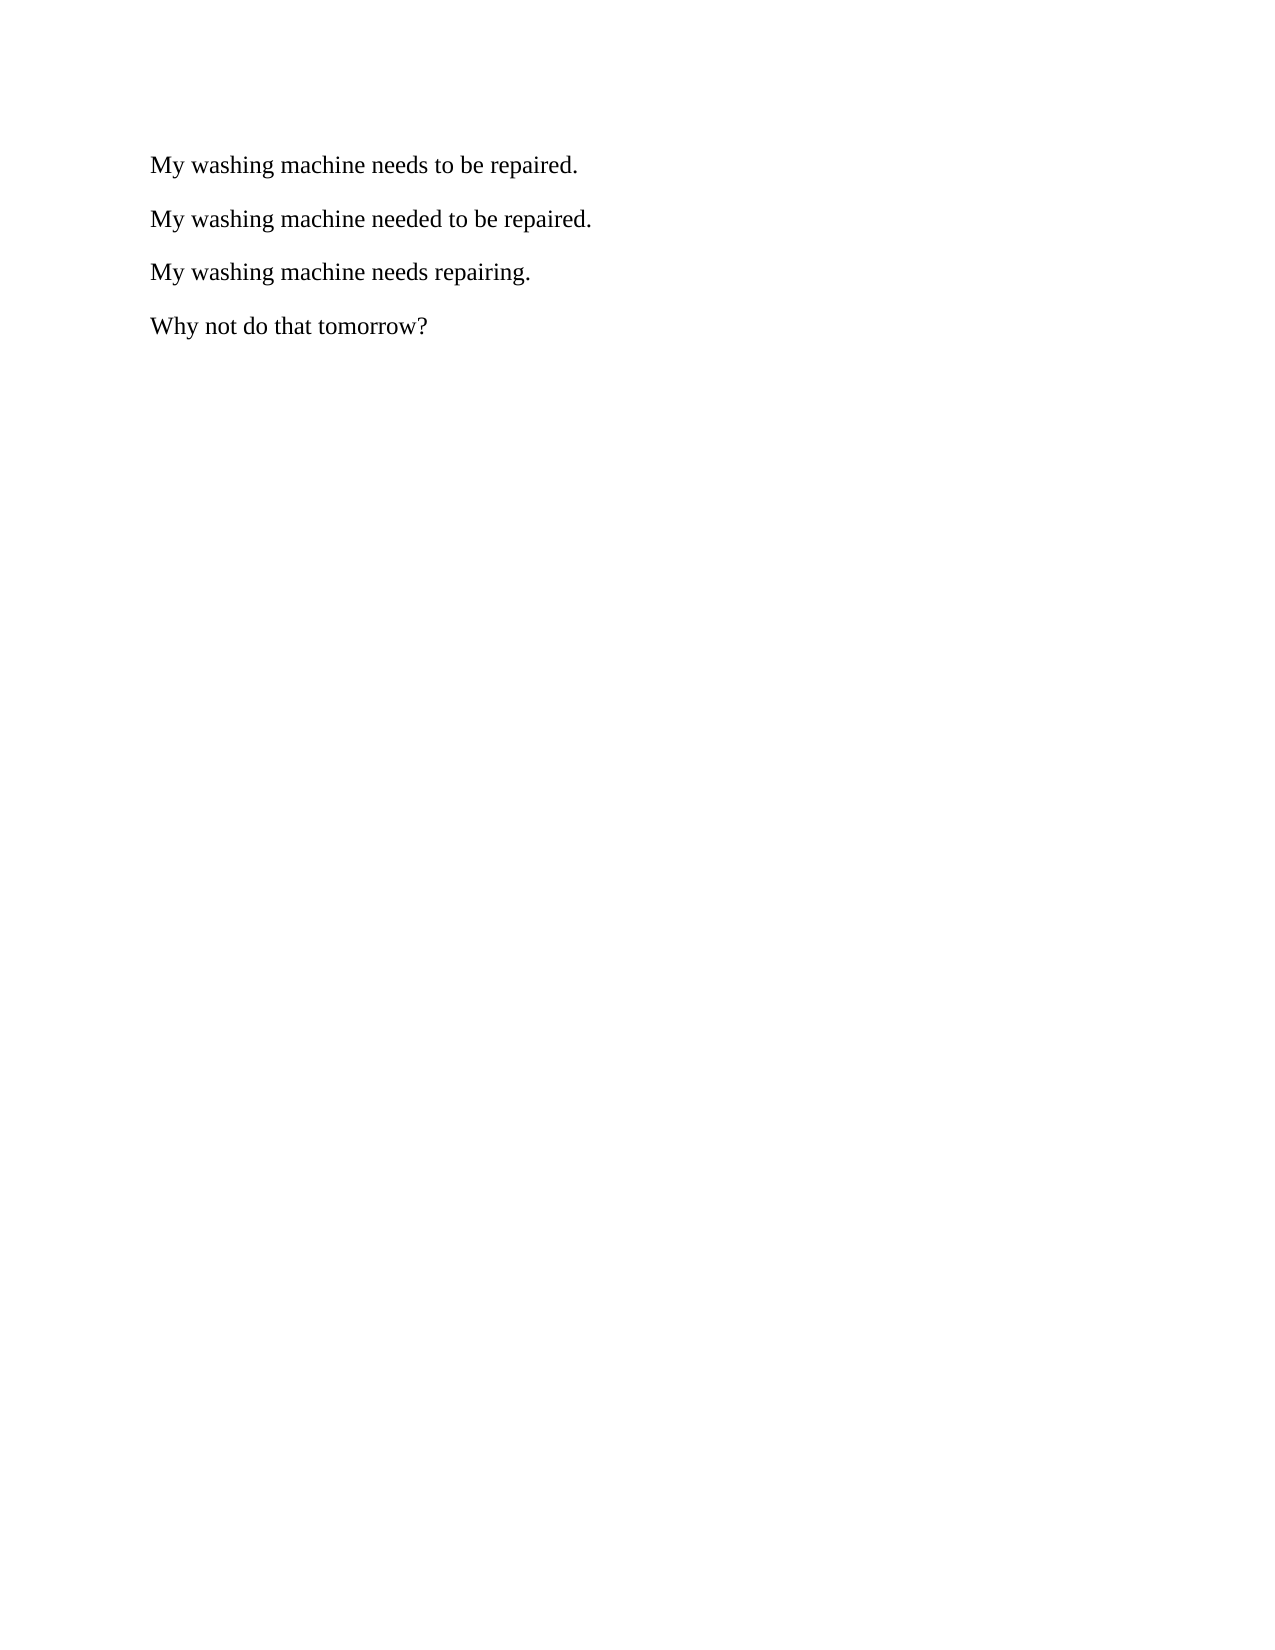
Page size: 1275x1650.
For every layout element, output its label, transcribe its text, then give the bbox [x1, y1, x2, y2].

text Why not do that tomorrow? [150, 311, 1125, 340]
text My washing machine needs to be repaired. [150, 150, 1125, 179]
text My washing machine needs repairing. [150, 257, 1125, 286]
text My washing machine needed to be repaired. [150, 204, 1125, 232]
